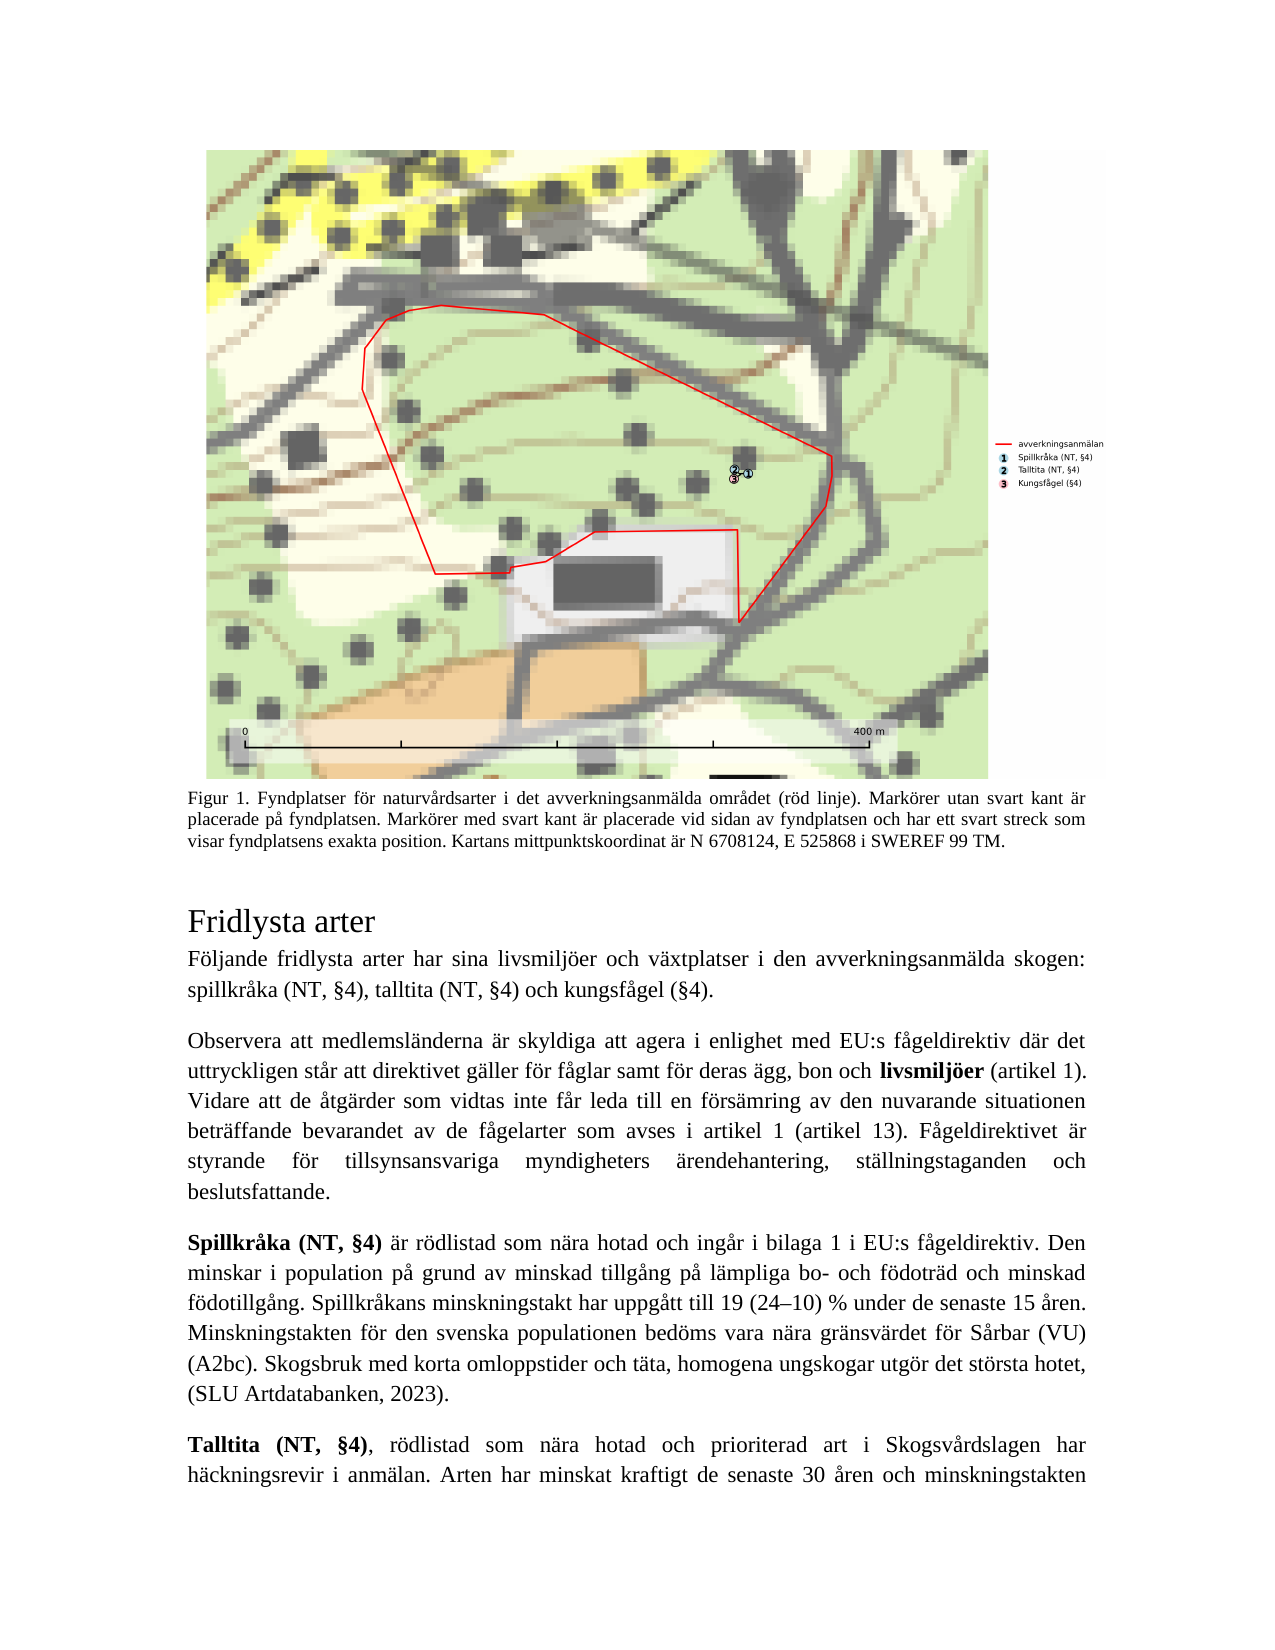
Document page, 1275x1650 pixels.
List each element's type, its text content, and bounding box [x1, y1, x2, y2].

text Observera att medlemsländerna är skyldiga att agera i enlighet med EU:s fågeldirektiv där det uttryckligen står att direktivet gäller för fåglar samt för deras ägg, bon och livsmiljöer (artikel 1). Vidare att de åtgärder som vidtas inte får leda till en försämring av den nuvarande situationen beträffande bevarandet av de fågelarter som avses i artikel 1 (artikel 13). Fågeldirektivet är styrande för tillsynsansvariga myndigheters ärendehantering, ställningstaganden och beslutsfattande. [187, 1027, 1087, 1204]
text Spillkråka (NT, §4) är rödlistad som nära hotad och ingår i bilaga 1 i EU:s fågeldirektiv. Den minskar i population på grund av minskad tillgång på lämpliga bo- och födoträd och minskad födotillgång. Spillkråkans minskningstakt har uppgått till 19 (24–10) % under de senaste 15 åren. Minskningstakten för den svenska populationen bedöms vara nära gränsvärdet för Sårbar (VU) (A2bc). Skogsbruk med korta omloppstider och täta, homogena ungskogar utgör det största hotet, (SLU Artdatabanken, 2023). [187, 1229, 1087, 1406]
text Figur 1. Fyndplatser för naturvårdsarter i det avverkningsanmälda området (röd linje). Markörer utan svart kant är placerade på fyndplatsen. Markörer med svart kant är placerade vid sidan av fyndplatsen och har ett svart streck som visar fyndplatsens exakta position. Kartans mittpunktskoordinat är N 6708124, E 525868 i SWEREF 99 TM. [187, 787, 1087, 851]
subtitle Fridlysta arter [187, 901, 1087, 940]
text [187, 1431, 1087, 1487]
text Följande fridlysta arter har sina livsmiljöer och växtplatser i den avverkningsanmälda skogen: spillkråka (NT, §4), talltita (NT, §4) och kungsfågel (§4). [187, 945, 1087, 1002]
picture [206, 150, 1107, 779]
